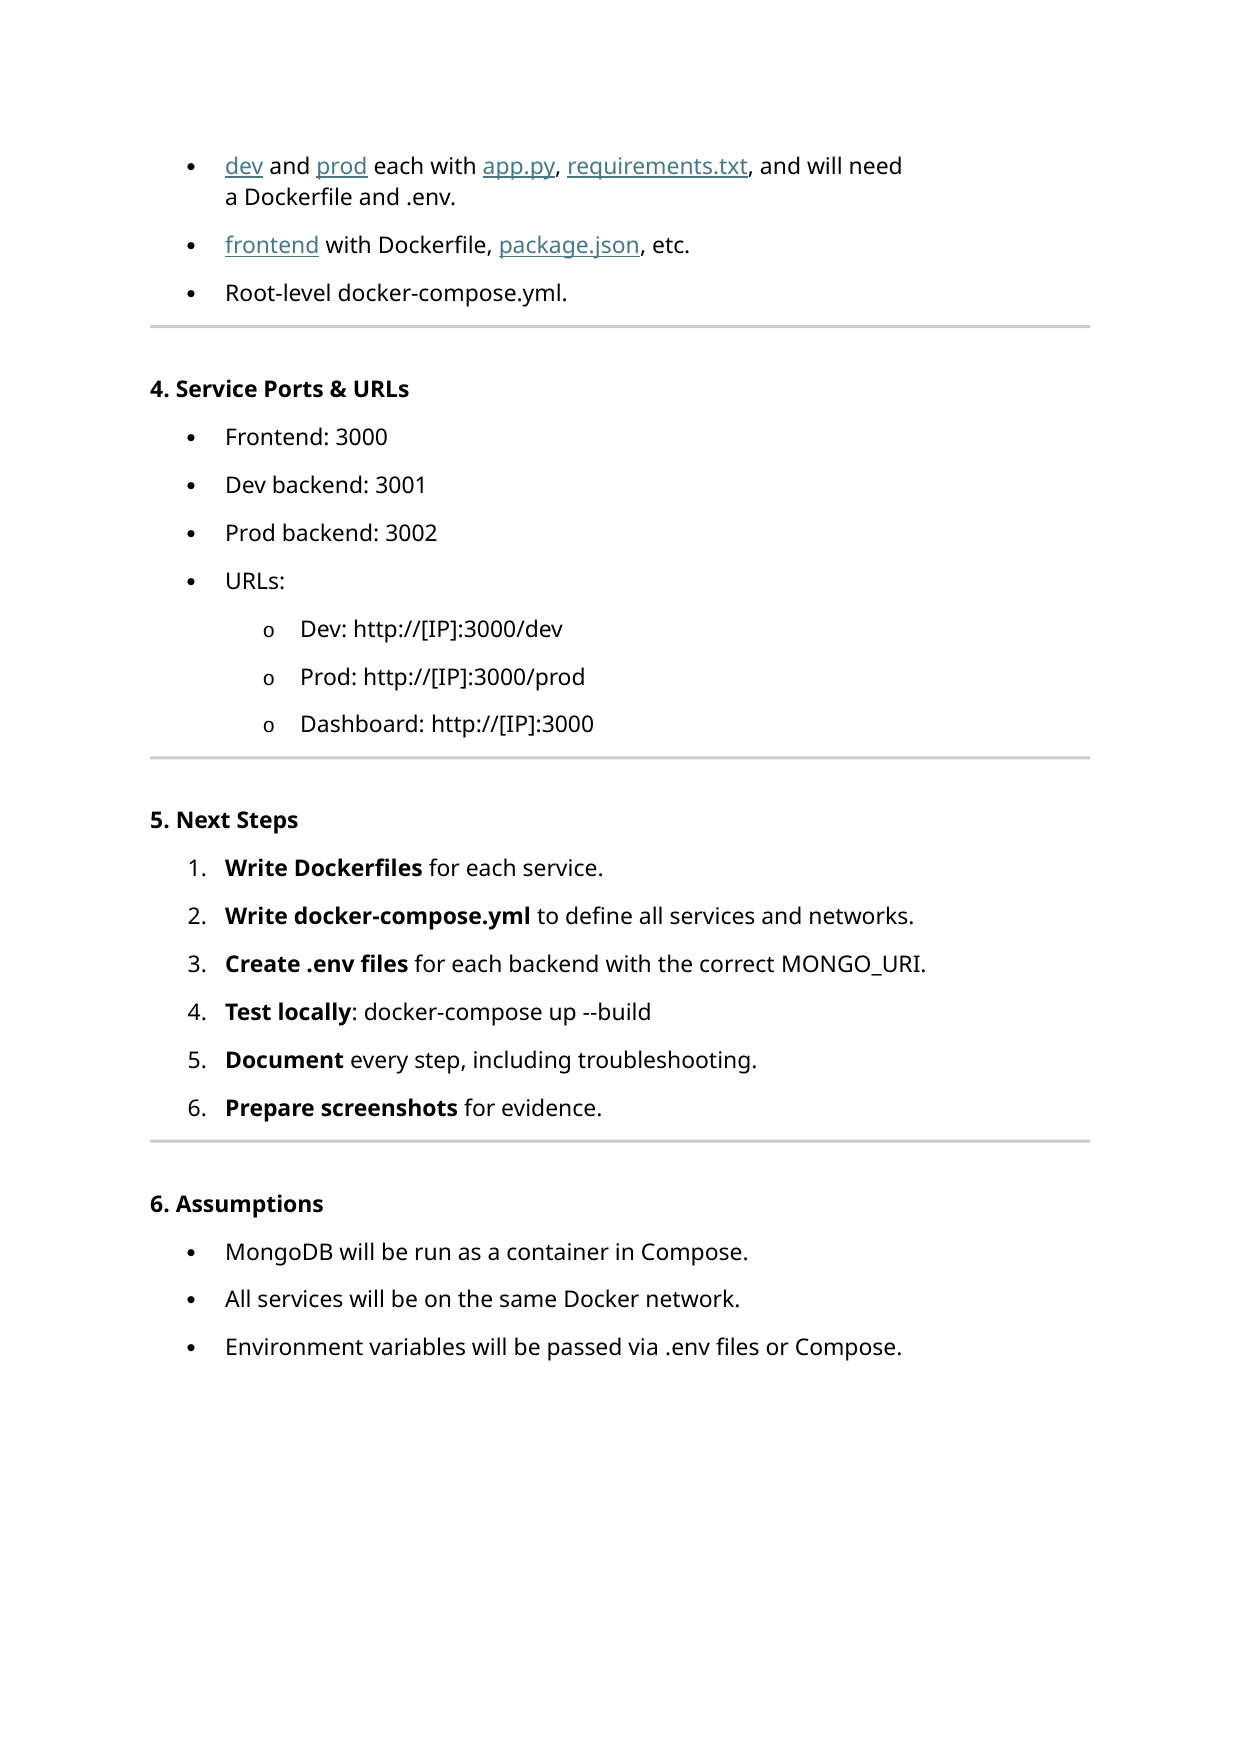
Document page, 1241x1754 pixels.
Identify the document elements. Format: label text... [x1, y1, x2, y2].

list Write Dockerfiles for each service. [187, 852, 1090, 883]
list Environment variables will be passed via .env files or Compose. [187, 1331, 1090, 1362]
list All services will be on the same Docker network. [187, 1283, 1090, 1314]
list Prod: http://[IP]:3000/prod [262, 660, 1090, 692]
text 6. Assumptions [150, 1187, 1090, 1219]
list Dev: http://[IP]:3000/dev [262, 612, 1090, 644]
list Document every step, including troubleshooting. [187, 1044, 1090, 1075]
list MongoDB will be run as a container in Compose. [187, 1235, 1090, 1267]
list Dev backend: 3001 [187, 469, 1090, 500]
list Frontend: 3000 [187, 421, 1090, 452]
list Dashboard: http://[IP]:3000 [262, 708, 1090, 739]
list Root-level docker-compose.yml. [187, 277, 1090, 308]
list Create .env files for each backend with the correct MONGO_URI. [187, 948, 1090, 979]
list Prod backend: 3002 [187, 517, 1090, 548]
list frontend with Dockerfile, package.json, etc. [187, 229, 1090, 260]
list URLs: [187, 564, 1090, 596]
list Test locally: docker-compose up --build [187, 996, 1090, 1027]
text 4. Service Ports & URLs [150, 373, 1090, 404]
list Prepare screenshots for evidence. [187, 1092, 1090, 1123]
text 5. Next Steps [150, 804, 1090, 835]
list dev and prod each with app.py, requirements.txt, and will need a Dockerfile and .env. [187, 150, 1090, 212]
list Write docker-compose.yml to define all services and networks. [187, 900, 1090, 931]
